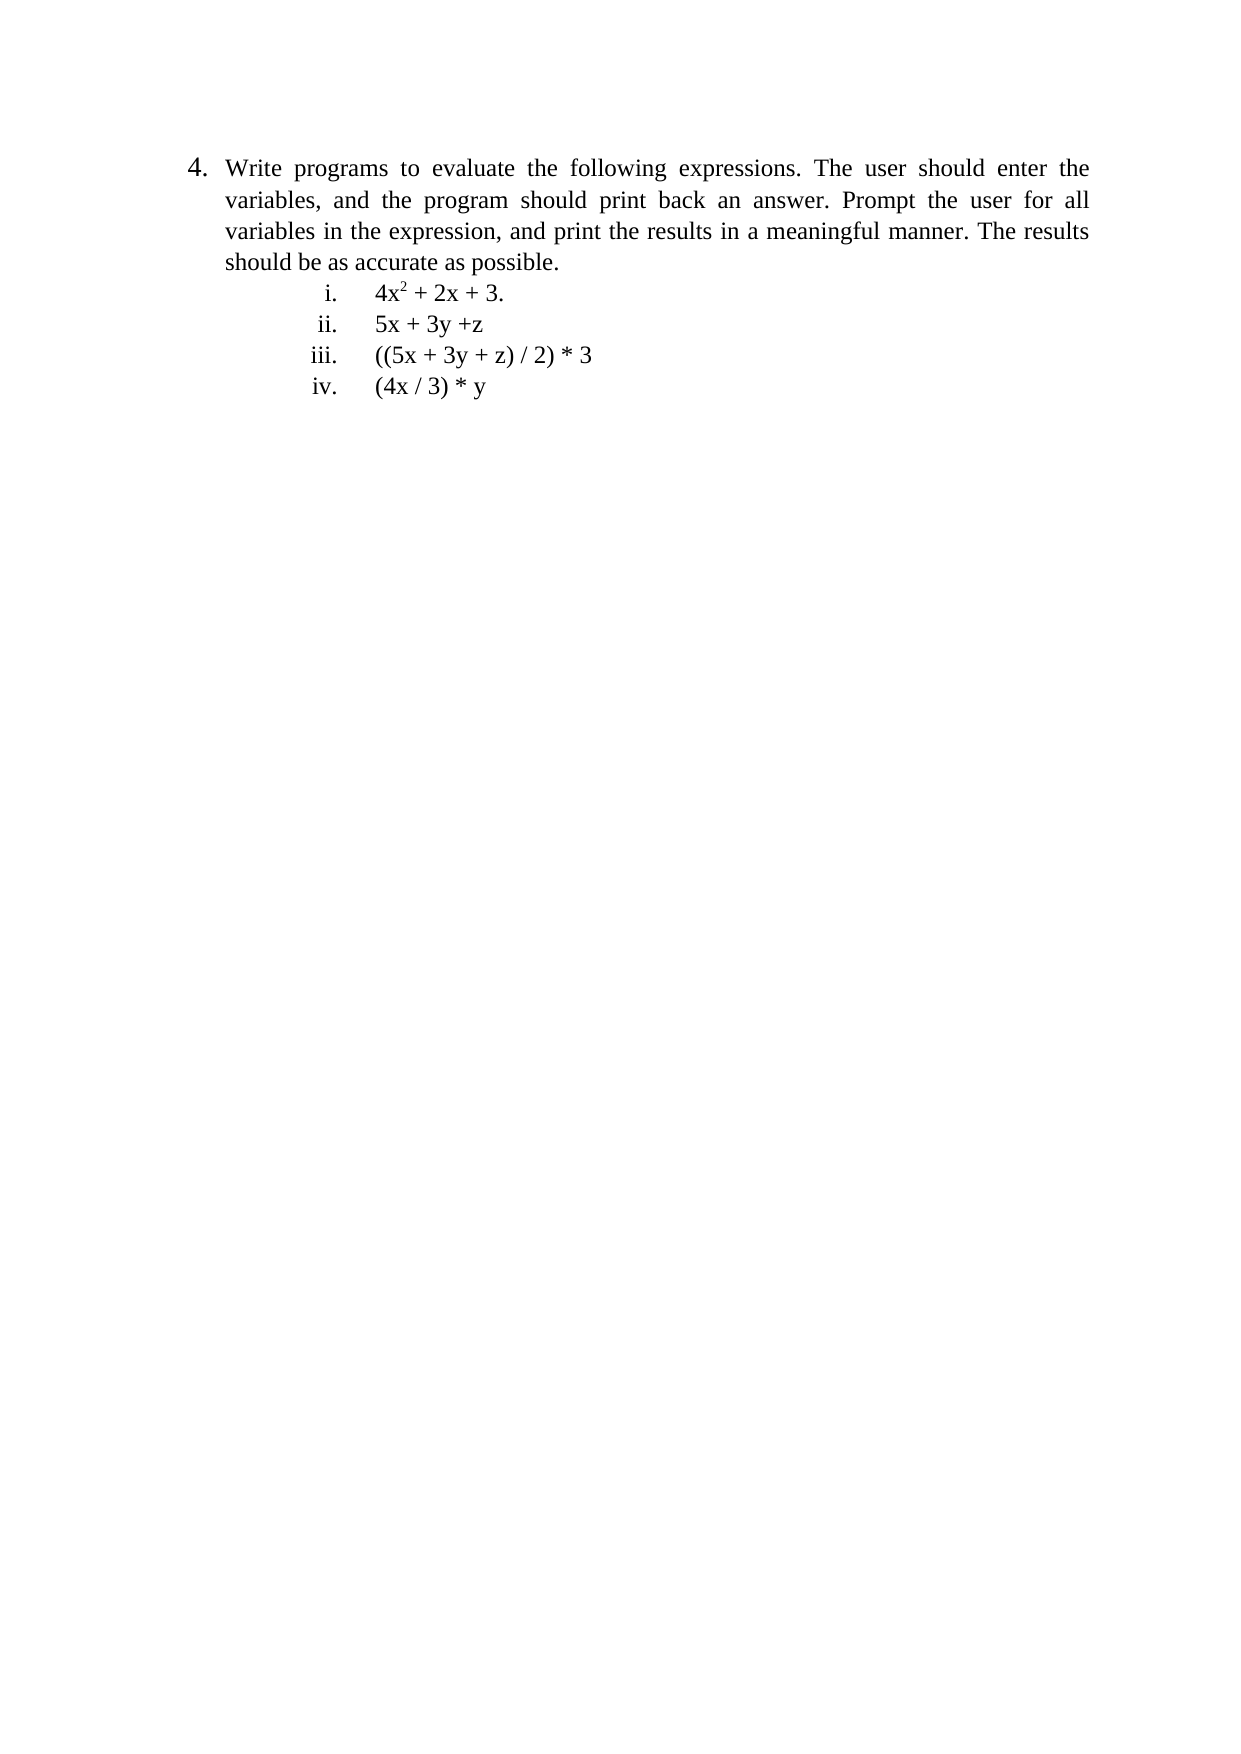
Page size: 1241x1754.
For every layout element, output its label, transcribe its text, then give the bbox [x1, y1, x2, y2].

list (4x / 3) * y [337, 371, 1090, 400]
list ((5x + 3y + z) / 2) * 3 [337, 340, 1090, 369]
list Write programs to evaluate the following expressions. The user should enter the variables, and the program should print back an answer. Prompt the user for all variables in the expression, and print the results in a meaningful manner. The results should be as accurate as possible. [187, 150, 1090, 276]
list 4x2 + 2x + 3. [337, 278, 1090, 307]
list 5x + 3y +z [337, 309, 1090, 338]
